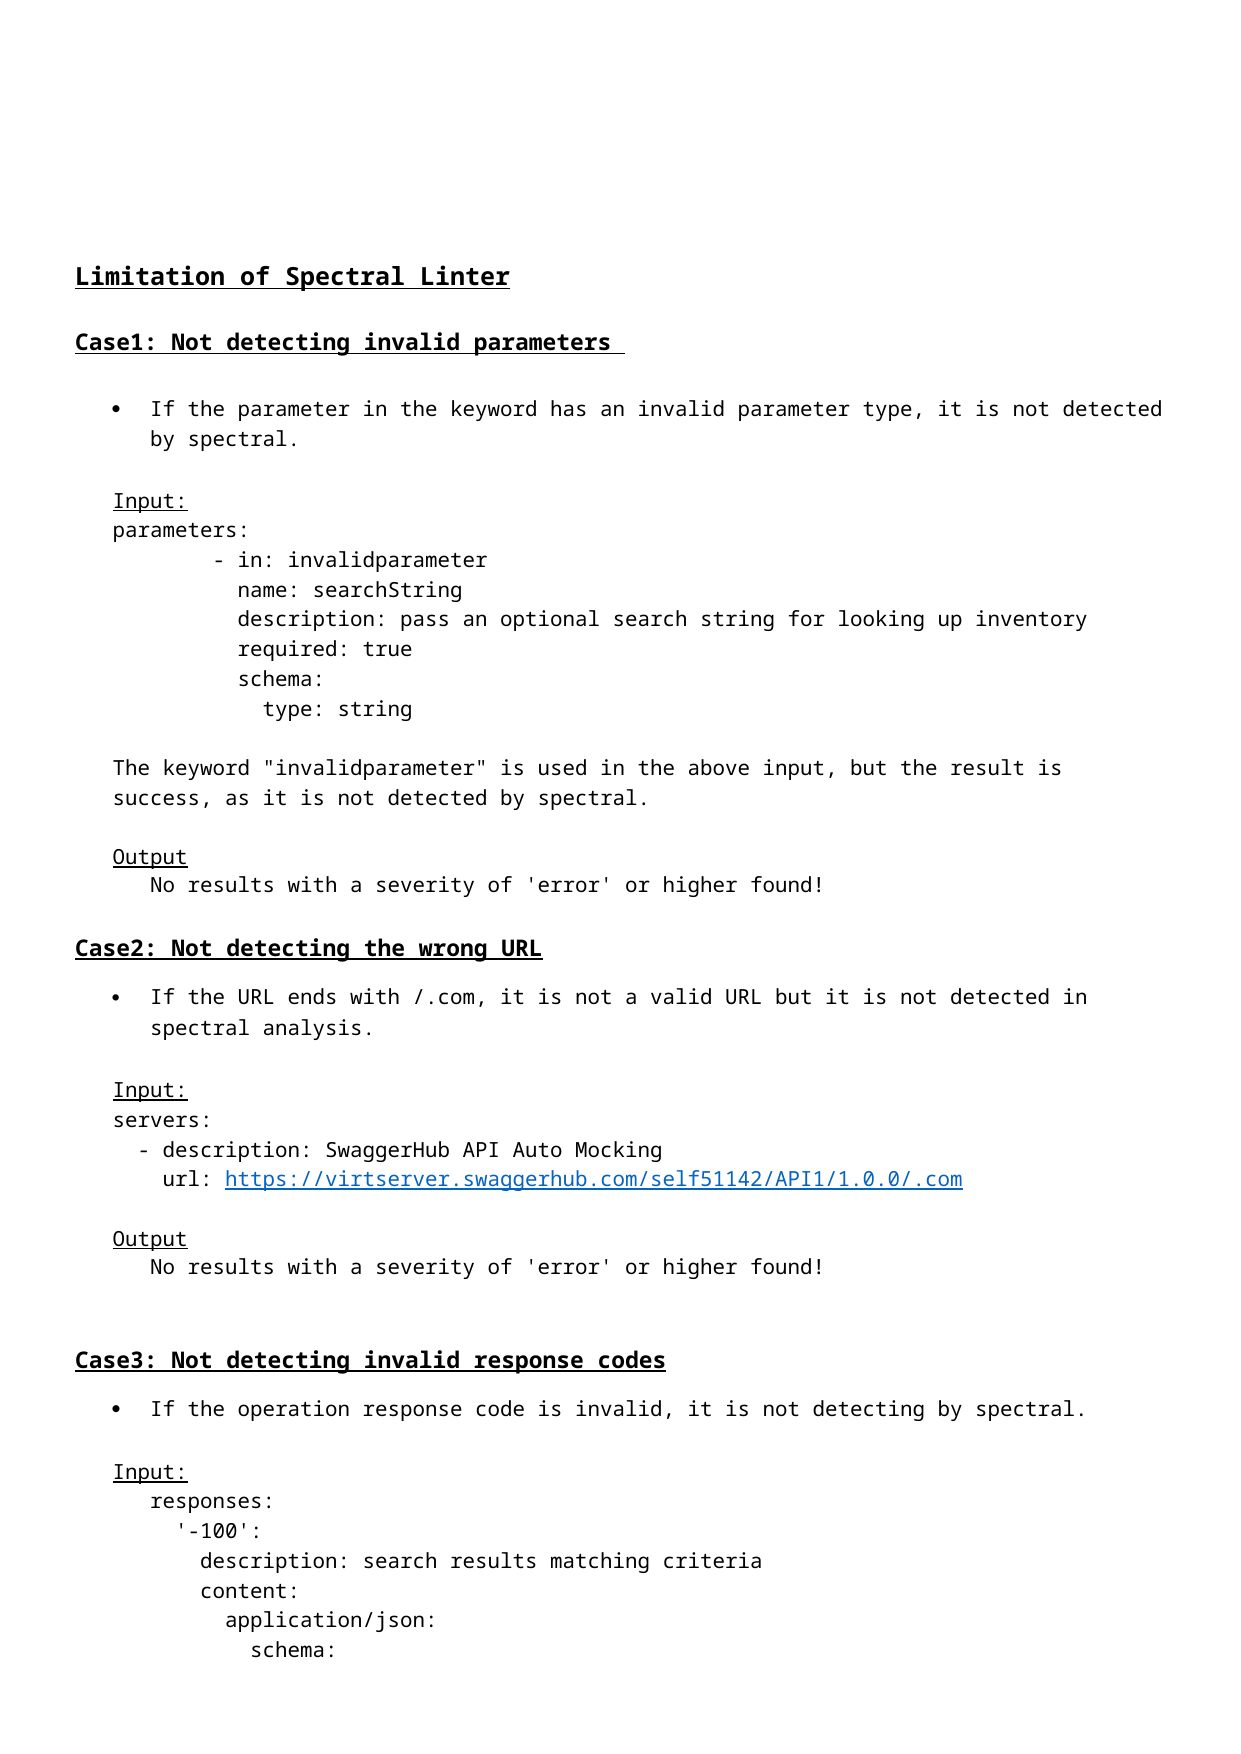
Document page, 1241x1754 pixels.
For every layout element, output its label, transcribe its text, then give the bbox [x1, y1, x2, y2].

text responses: [150, 1485, 1165, 1515]
text description: search results matching criteria [75, 1545, 1165, 1574]
text Case1: Not detecting invalid parameters [75, 326, 1165, 357]
list If the operation response code is invalid, it is not detecting by spectral. [112, 1394, 1165, 1423]
text servers: [112, 1104, 1165, 1133]
text Input: [112, 1456, 1165, 1485]
text Case2: Not detecting the wrong URL [75, 932, 1165, 963]
text required: true [112, 633, 1165, 663]
text No results with a severity of 'error' or higher found! [75, 1252, 1165, 1281]
text url: https://virtserver.swaggerhub.com/self51142/API1/1.0.0/.com [112, 1163, 1165, 1193]
text type: string [112, 692, 1165, 722]
text Input: [112, 1074, 1165, 1104]
list If the parameter in the keyword has an invalid parameter type, it is not detected by spectral. [112, 394, 1165, 453]
text The keyword "invalidparameter" is used in the above input, but the result is success, as it is not detected by spectral. [112, 752, 1165, 811]
text Output [112, 1222, 1165, 1252]
text Limitation of Spectral Linter [75, 259, 1165, 293]
text description: pass an optional search string for looking up inventory [112, 603, 1165, 633]
text No results with a severity of 'error' or higher found! [75, 871, 1165, 899]
text Input: [112, 484, 1165, 514]
text parameters: [112, 514, 1165, 544]
text - in: invalidparameter [112, 544, 1165, 574]
text Output [112, 841, 1165, 871]
text content: [75, 1574, 1165, 1604]
text application/json: [75, 1604, 1165, 1634]
text schema: [75, 1634, 1165, 1663]
text '-100': [75, 1515, 1165, 1545]
text schema: [112, 663, 1165, 692]
text Case3: Not detecting invalid response codes [75, 1344, 1165, 1375]
text - description: SwaggerHub API Auto Mocking [112, 1133, 1165, 1163]
list If the URL ends with /.com, it is not a valid URL but it is not detected in spectral analysis. [112, 982, 1165, 1041]
text name: searchString [112, 574, 1165, 603]
